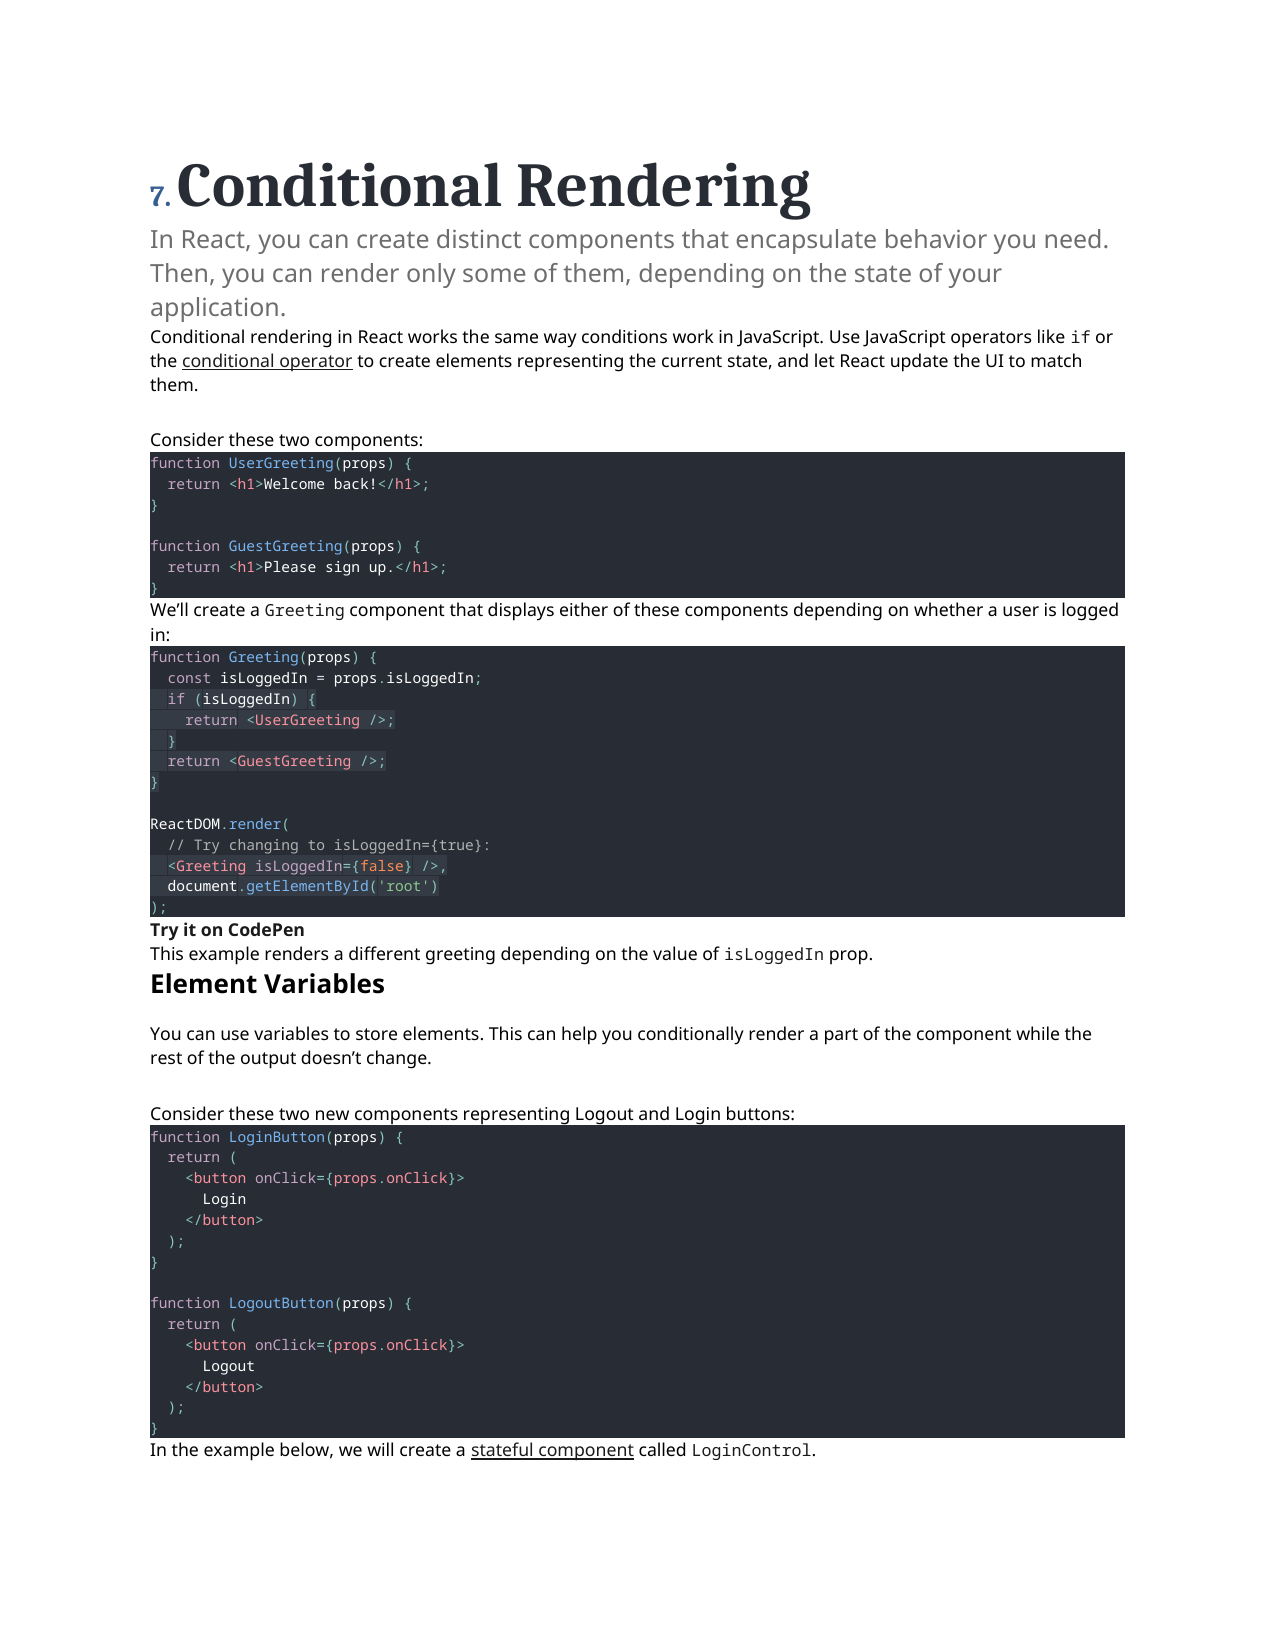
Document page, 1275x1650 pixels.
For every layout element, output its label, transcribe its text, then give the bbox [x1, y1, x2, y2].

text <Greeting isLoggedIn={false} />, [150, 854, 1125, 875]
text } [150, 1417, 1125, 1438]
text // Try changing to isLoggedIn={true}: [150, 834, 1125, 854]
text function LogoutButton(props) { [150, 1292, 1125, 1313]
text Consider these two components: [150, 428, 1125, 452]
text if (isLoggedIn) { [150, 688, 1125, 709]
text <button onClick={props.onClick}> [150, 1334, 1125, 1354]
text function Greeting(props) { [150, 646, 1125, 667]
text Consider these two new components representing Logout and Login buttons: [150, 1101, 1125, 1125]
text ); [150, 1396, 1125, 1417]
subtitle Element Variables [150, 965, 1125, 1001]
text ReactDOM.render( [150, 813, 1125, 834]
text document.getElementById('root') [150, 875, 1125, 896]
text </button> [150, 1375, 1125, 1396]
text const isLoggedIn = props.isLoggedIn; [150, 667, 1125, 688]
text } [150, 729, 1125, 750]
text Logout [150, 1354, 1125, 1375]
text </button> [150, 1209, 1125, 1229]
text return <h1>Welcome back!</h1>; [150, 473, 1125, 494]
text function UserGreeting(props) { [150, 452, 1125, 473]
text return <GuestGreeting />; [150, 750, 1125, 771]
text You can use variables to store elements. This can help you conditionally render a part of the component while the rest of the output doesn’t change. [150, 1022, 1125, 1070]
text Try it on CodePen [150, 917, 1125, 941]
text <button onClick={props.onClick}> [150, 1167, 1125, 1188]
text In the example below, we will create a stateful component called LoginControl. [150, 1438, 1125, 1462]
text function GuestGreeting(props) { [150, 535, 1125, 556]
text return ( [150, 1313, 1125, 1334]
text function LoginButton(props) { [150, 1125, 1125, 1146]
text ); [150, 1229, 1125, 1250]
text } [150, 771, 1125, 792]
text We’ll create a Greeting component that displays either of these components depending on whether a user is logged in: [150, 598, 1125, 646]
subtitle 7. Conditional Rendering [150, 150, 1125, 222]
text ); [150, 896, 1125, 917]
text Conditional rendering in React works the same way conditions work in JavaScript. Use JavaScript operators like if or the conditional operator to create elements representing the current state, and let React update the UI to match them. [150, 324, 1125, 397]
text } [150, 494, 1125, 514]
text This example renders a different greeting depending on the value of isLoggedIn prop. [150, 941, 1125, 965]
text } [150, 1250, 1125, 1271]
text In React, you can create distinct components that encapsulate behavior you need. Then, you can render only some of them, depending on the state of your application. [150, 222, 1125, 324]
text return <UserGreeting />; [150, 709, 1125, 729]
text return ( [150, 1146, 1125, 1167]
text } [150, 577, 1125, 598]
text Login [150, 1188, 1125, 1209]
text return <h1>Please sign up.</h1>; [150, 556, 1125, 577]
